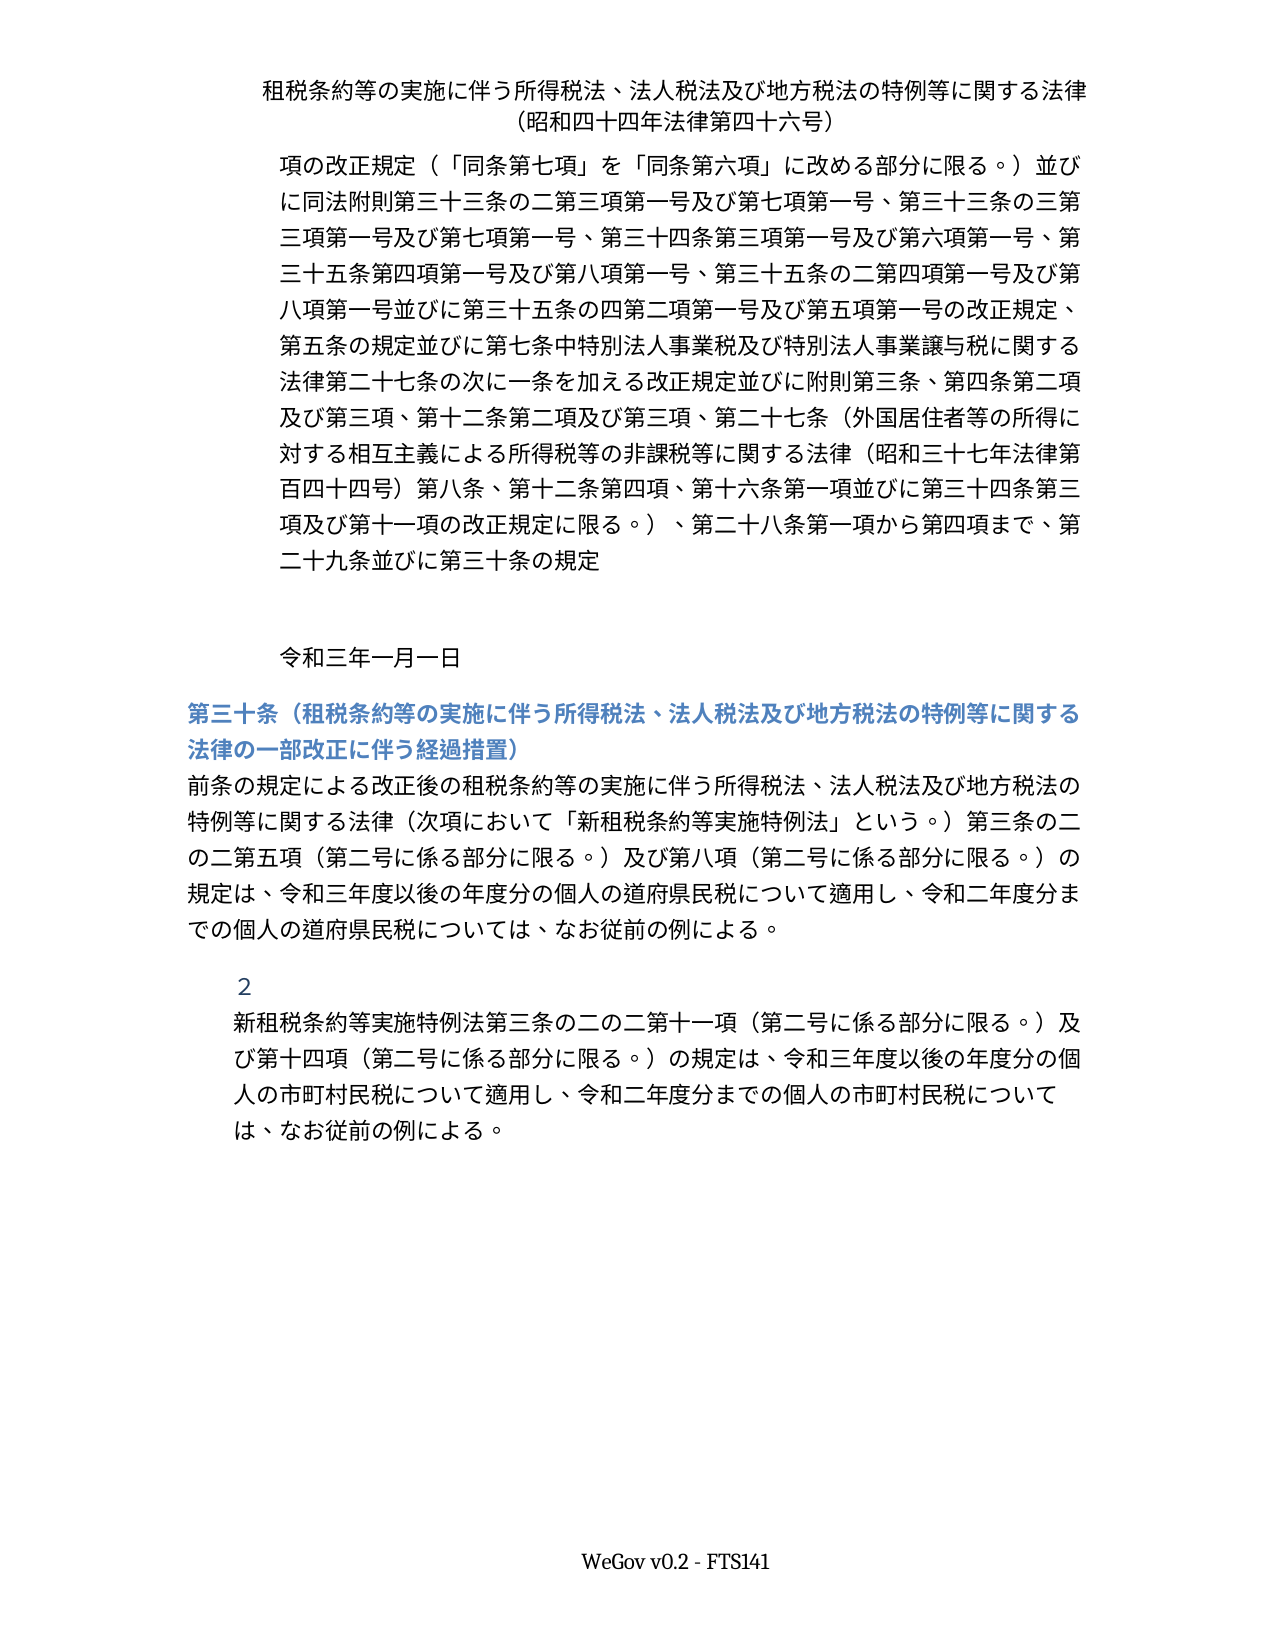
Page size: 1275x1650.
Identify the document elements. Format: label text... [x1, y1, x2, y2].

text 前条の規定による改正後の租税条約等の実施に伴う所得税法、法人税法及び地方税法の特例等に関する法律（次項において「新租税条約等実施特例法」という。）第三条の二の二第五項（第二号に係る部分に限る。）及び第八項（第二号に係る部分に限る。）の規定は、令和三年度以後の年度分の個人の道府県民税について適用し、令和二年度分までの個人の道府県民税については、なお従前の例による。 [187, 770, 1087, 945]
subtitle 第三十条（租税条約等の実施に伴う所得税法、法人税法及び地方税法の特例等に関する法律の一部改正に伴う経過措置） [187, 698, 1087, 766]
subtitle ２ [233, 971, 1087, 1002]
text 新租税条約等実施特例法第三条の二の二第十一項（第二号に係る部分に限る。）及び第十四項（第二号に係る部分に限る。）の規定は、令和三年度以後の年度分の個人の市町村民税について適用し、令和二年度分までの個人の市町村民税については、なお従前の例による。 [233, 1007, 1087, 1146]
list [242, 150, 1087, 673]
